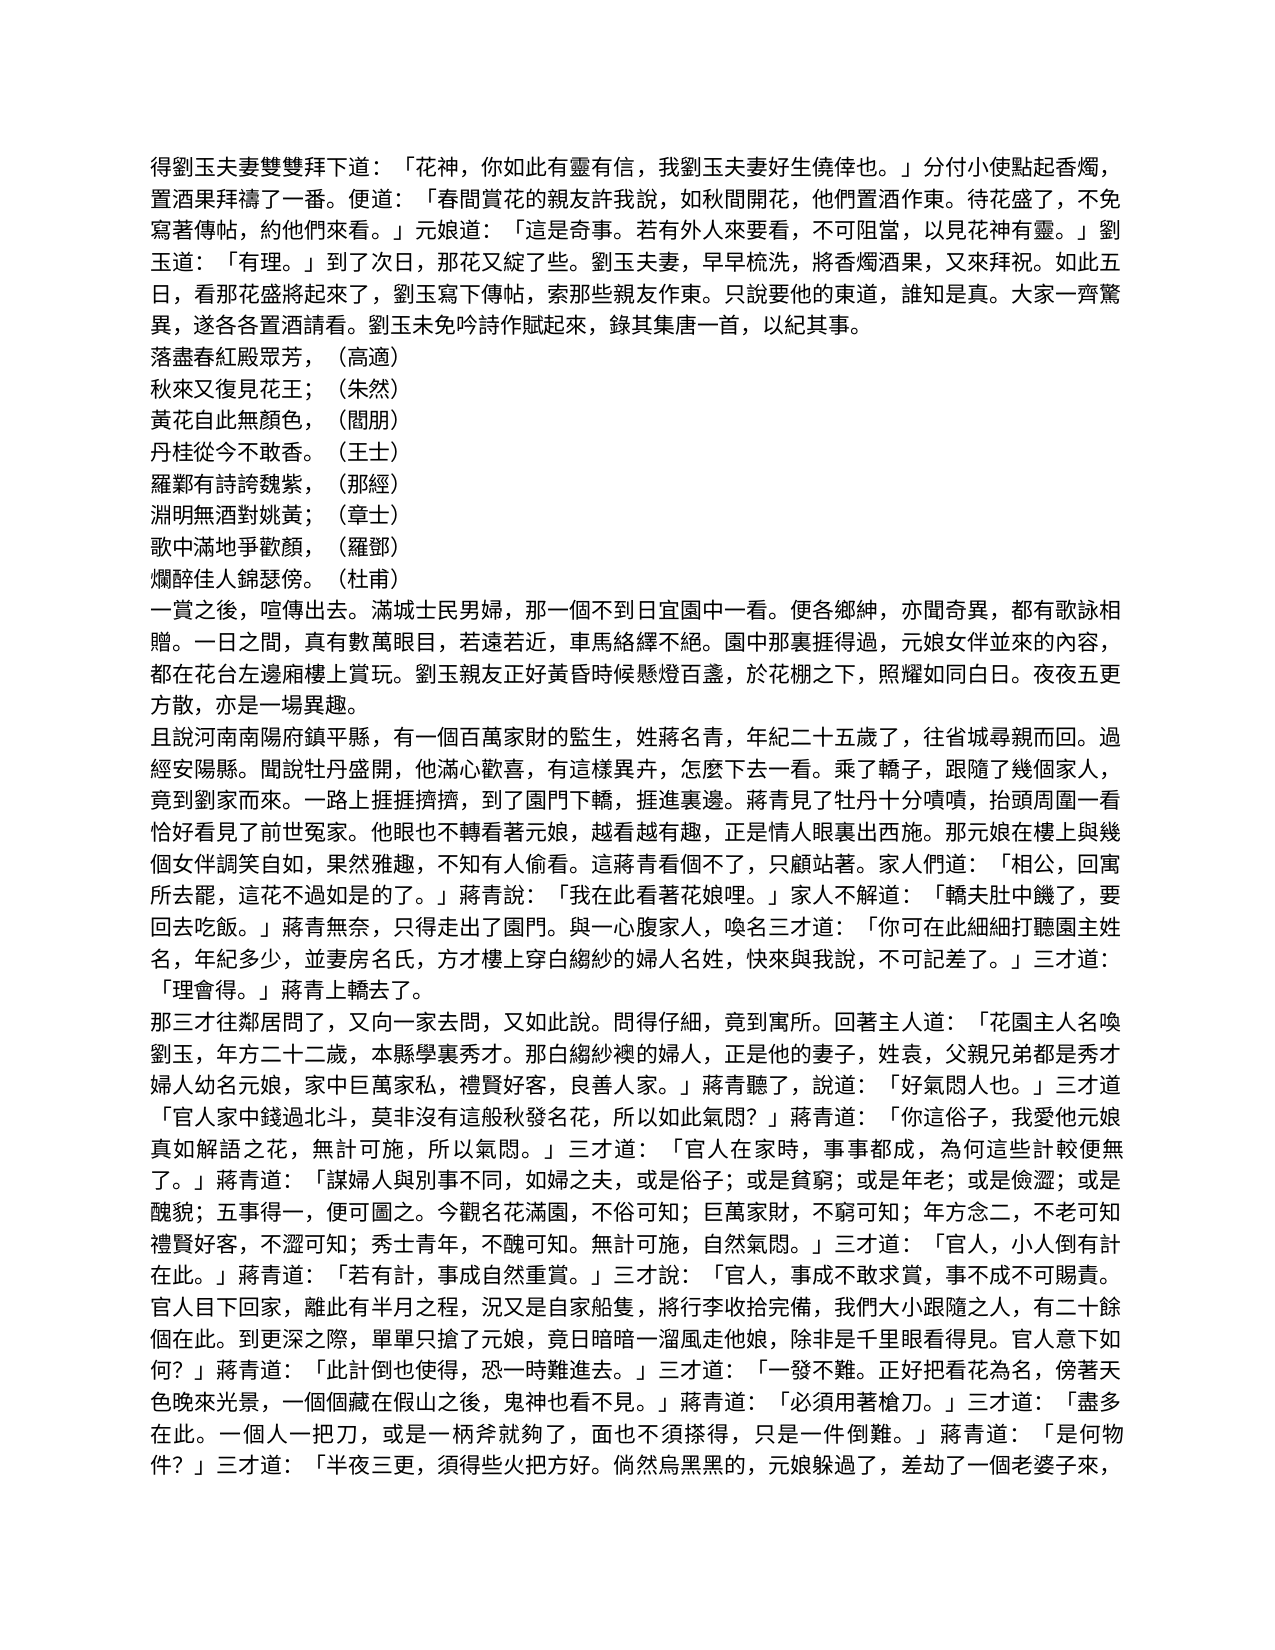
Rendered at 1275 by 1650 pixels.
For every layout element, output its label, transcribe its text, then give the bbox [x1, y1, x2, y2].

text 歌中滿地爭歡顏，（羅鄧） [150, 530, 1125, 562]
text 秋來又復見花王；（朱然） [150, 372, 1125, 403]
text 羅鄴有詩誇魏紫，（那經） [150, 467, 1125, 498]
text 黃花自此無顏色，（閻朋） [150, 403, 1125, 435]
text 落盡春紅殿眾芳，（高適） [150, 340, 1125, 372]
text 一賞之後，喧傳出去。滿城士民男婦，那一個不到日宜園中一看。便各鄉紳，亦聞奇異，都有歌詠相贈。一日之間，真有數萬眼目，若遠若近，車馬絡繹不絕。園中那裏捱得過，元娘女伴並來的內容，都在花台左邊廂樓上賞玩。劉玉親友正好黃昏時候懸燈百盞，於花棚之下，照耀如同白日。夜夜五更方散，亦是一場異趣。 [150, 593, 1125, 720]
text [150, 1005, 1125, 1480]
text 淵明無酒對姚黃；（章士） [150, 498, 1125, 530]
text 且說河南南陽府鎮平縣，有一個百萬家財的監生，姓蔣名青，年紀二十五歲了，往省城尋親而回。過經安陽縣。聞說牡丹盛開，他滿心歡喜，有這樣異卉，怎麼下去一看。乘了轎子，跟隨了幾個家人，竟到劉家而來。一路上捱捱擠擠，到了園門下轎，捱進裏邊。蔣青見了牡丹十分嘖嘖，抬頭周圍一看，恰好看見了前世冤家。他眼也不轉看著元娘，越看越有趣，正是情人眼裏出西施。那元娘在樓上與幾個女伴調笑自如，果然雅趣，不知有人偷看。這蔣青看個不了，只顧站著。家人們道：「相公，回寓所去罷，這花不過如是的了。」蔣青說：「我在此看著花娘哩。」家人不解道：「轎夫肚中饑了，要回去吃飯。」蔣青無奈，只得走出了園門。與一心腹家人，喚名三才道：「你可在此細細打聽園主姓名，年紀多少，並妻房名氏，方才樓上穿白縐紗的婦人名姓，快來與我說，不可記差了。」三才道：「理會得。」蔣青上轎去了。 [150, 720, 1125, 1005]
text 丹桂從今不敢香。（王士） [150, 435, 1125, 467]
text 爛醉佳人錦瑟傍。（杜甫） [150, 562, 1125, 593]
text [150, 150, 1125, 340]
